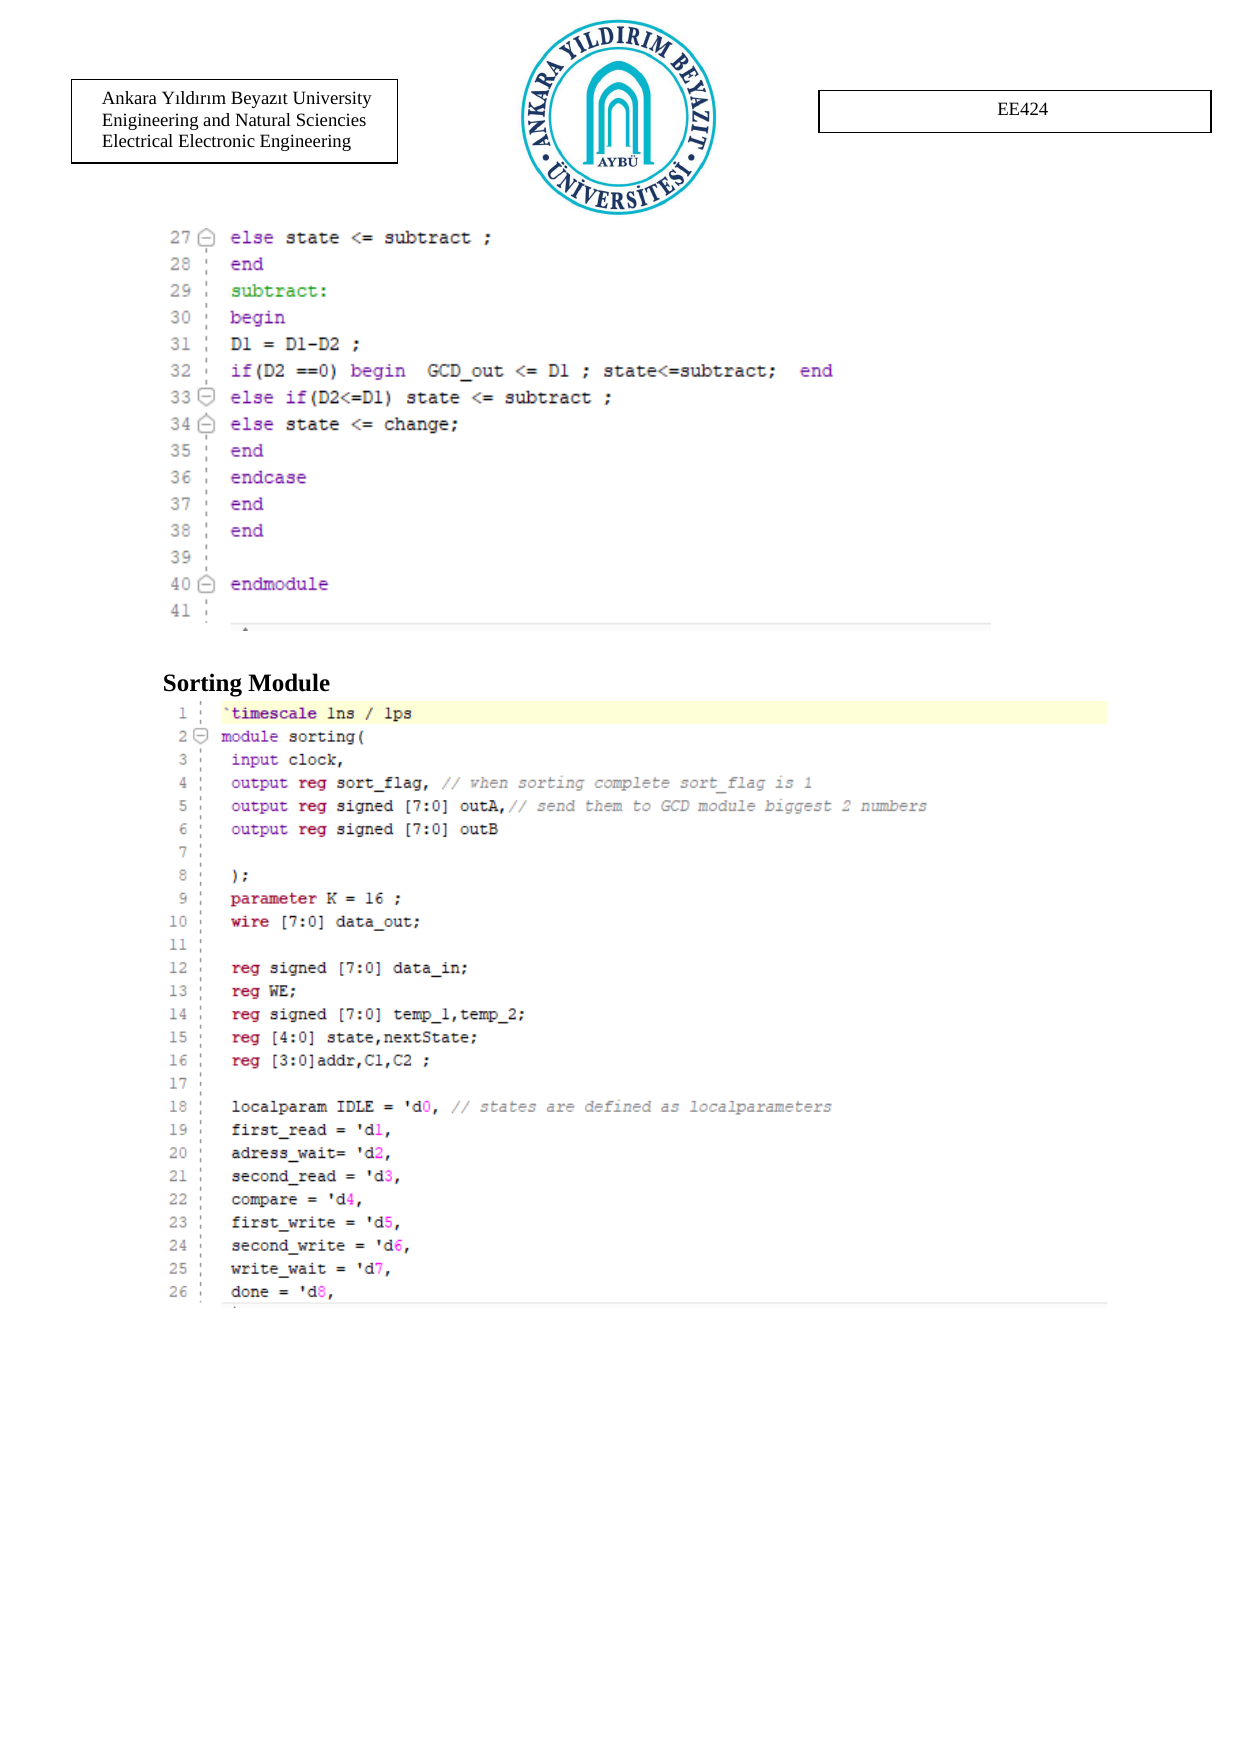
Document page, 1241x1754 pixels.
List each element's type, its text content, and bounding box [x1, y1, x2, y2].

picture [162, 701, 1108, 1308]
picture [162, 0, 991, 631]
text Sorting Module [163, 668, 1093, 697]
